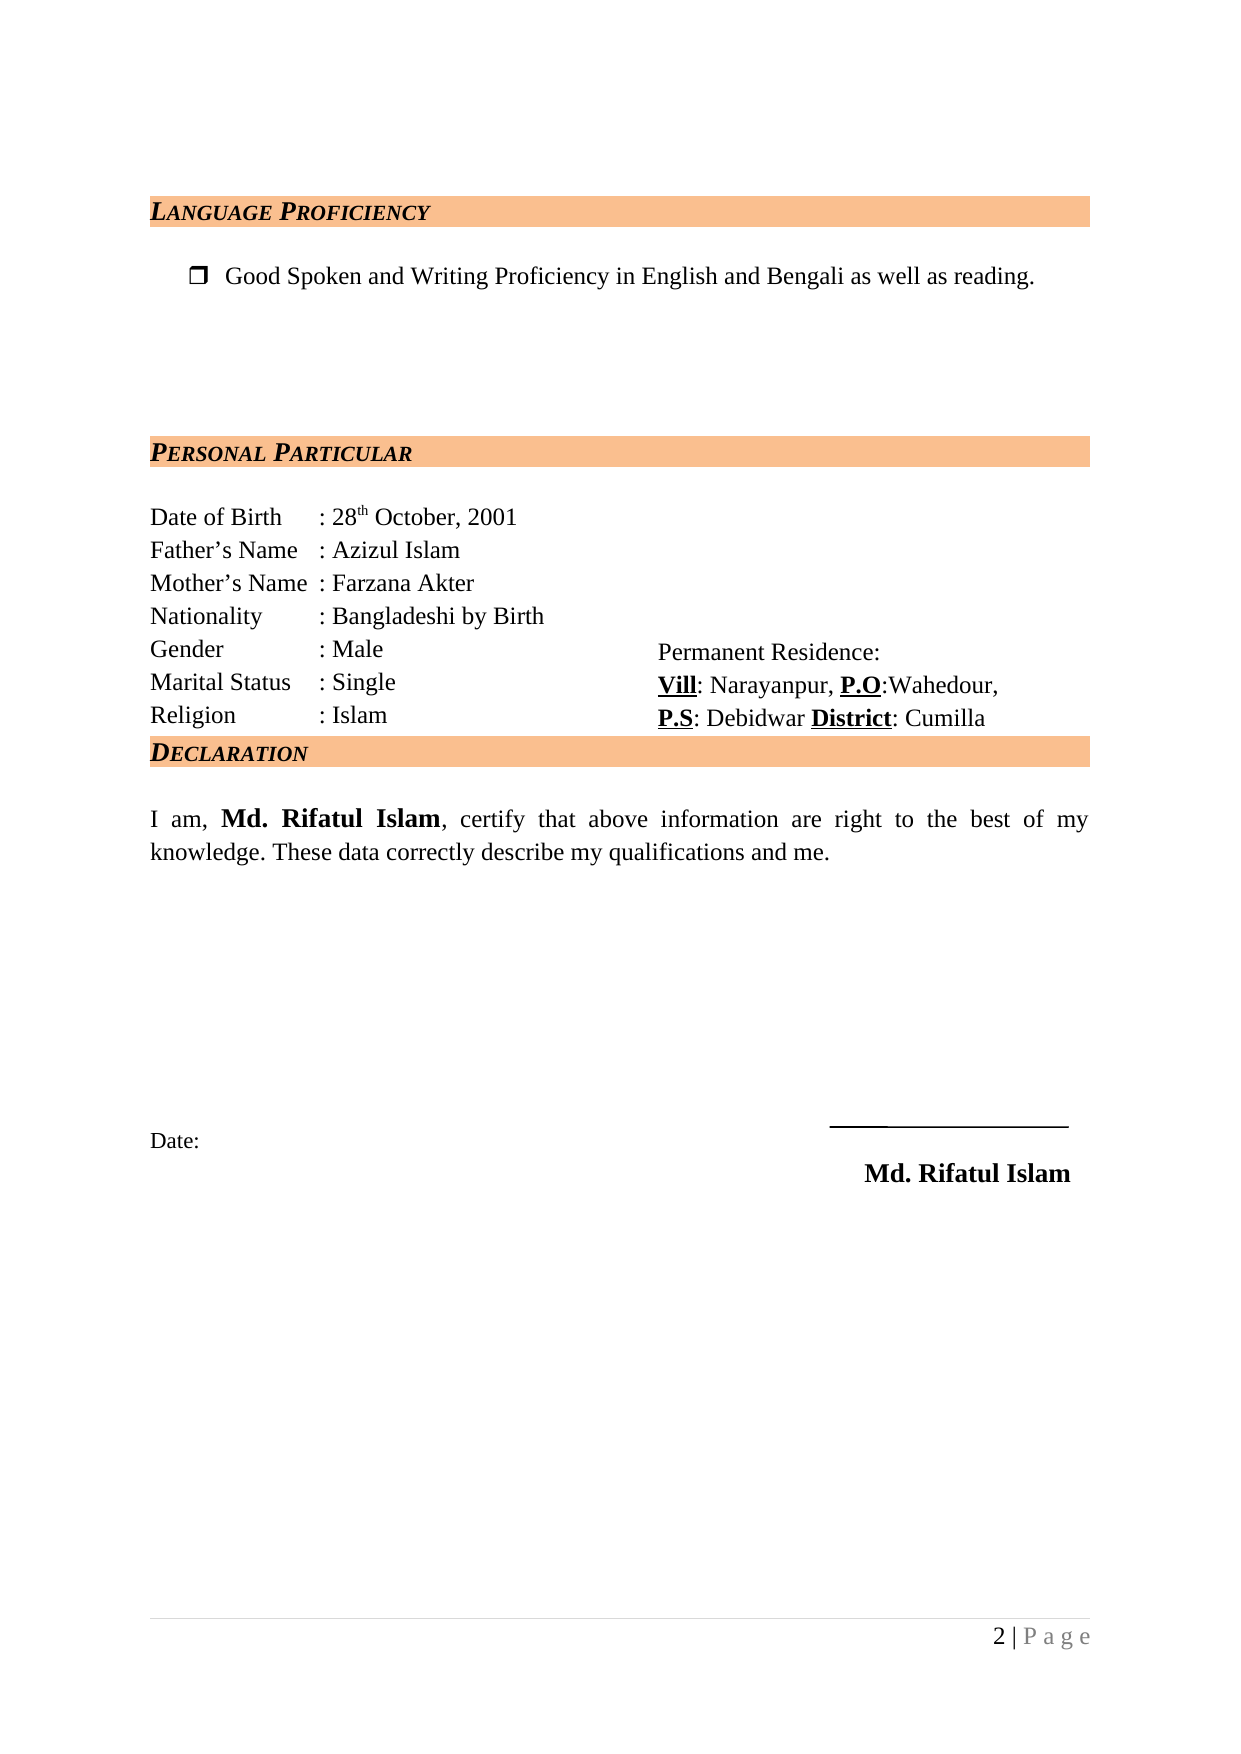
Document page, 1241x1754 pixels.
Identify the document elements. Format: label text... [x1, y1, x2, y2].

text Permanent Residence: Vill: Narayanpur, P.O:Wahedour, P.S: Debidwar District: Cumilla [658, 637, 1090, 732]
text Gender : Male [150, 634, 583, 663]
text Md. Rifatul Islam [150, 1158, 1090, 1189]
text Marital Status : Single [150, 667, 583, 696]
text Date: [150, 1127, 1090, 1154]
text Mother’s Name : Farzana Akter [150, 568, 583, 597]
text Nationality : Bangladeshi by Birth [150, 601, 583, 630]
text Declaration [150, 736, 1090, 767]
text Language Proficiency [150, 196, 1090, 227]
list Good Spoken and Writing Proficiency in English and Bengali as well as reading. [187, 261, 1090, 290]
text Date of Birth : 28th October, 2001 [150, 502, 583, 531]
list I am, Md. Rifatul Islam, certify that above information are right to the best of my knowledge. These data correctly describe my qualifications and me. [150, 802, 1090, 899]
text Religion : Islam [150, 700, 583, 729]
text Father’s Name : Azizul Islam [150, 535, 583, 564]
text Personal Particular [150, 436, 1090, 467]
